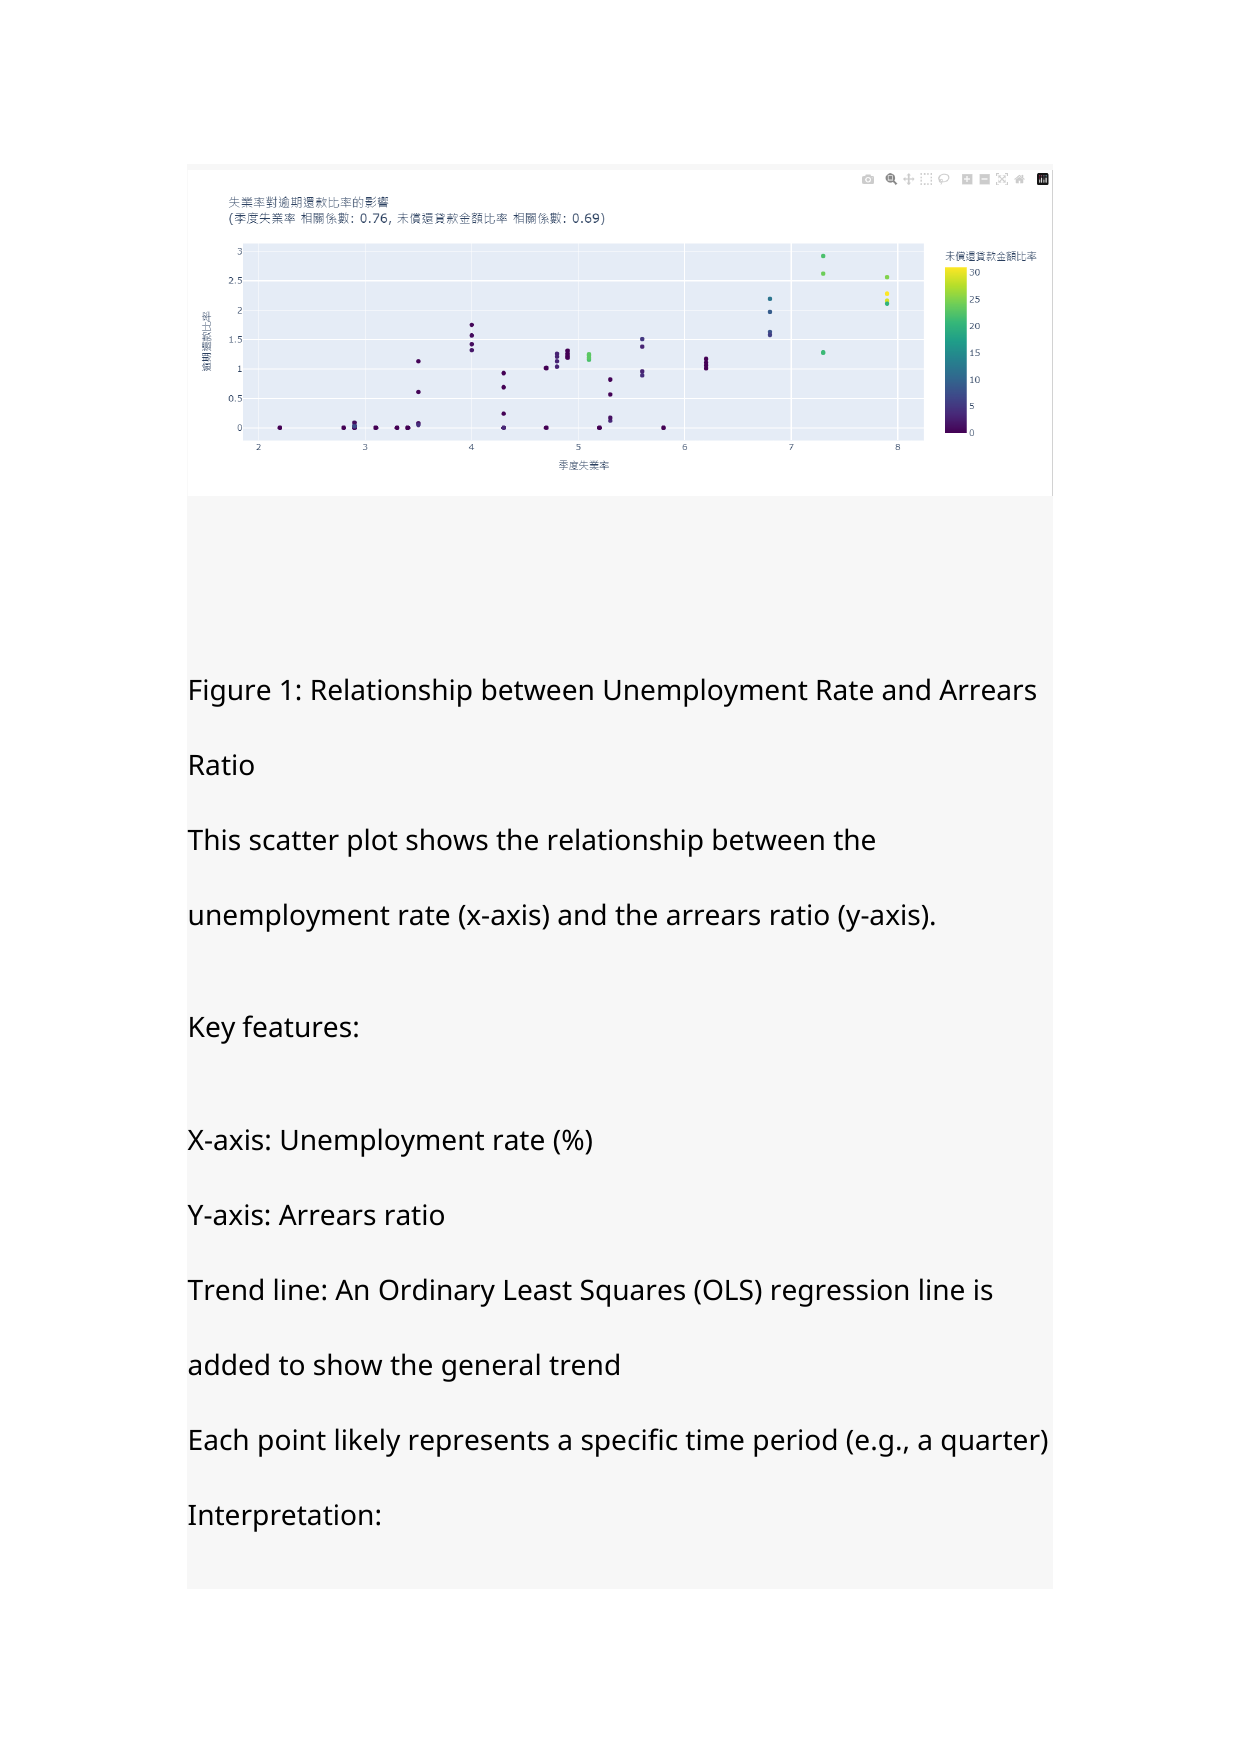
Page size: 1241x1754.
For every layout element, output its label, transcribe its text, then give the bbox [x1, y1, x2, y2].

text Trend line: An Ordinary Least Squares (OLS) regression line is added to show the general trend [187, 1252, 1053, 1402]
text This scatter plot shows the relationship between the unemployment rate (x-axis) and the arrears ratio (y-axis). [187, 802, 1053, 952]
text Key features: [187, 989, 1053, 1064]
text Figure 1: Relationship between Unemployment Rate and Arrears Ratio [187, 652, 1053, 802]
text Each point likely represents a specific time period (e.g., a quarter) [187, 1402, 1053, 1477]
text Interpretation: [187, 1477, 1053, 1552]
picture [187, 170, 1053, 496]
text Y-axis: Arrears ratio [187, 1177, 1053, 1252]
text X-axis: Unemployment rate (%) [187, 1102, 1053, 1177]
